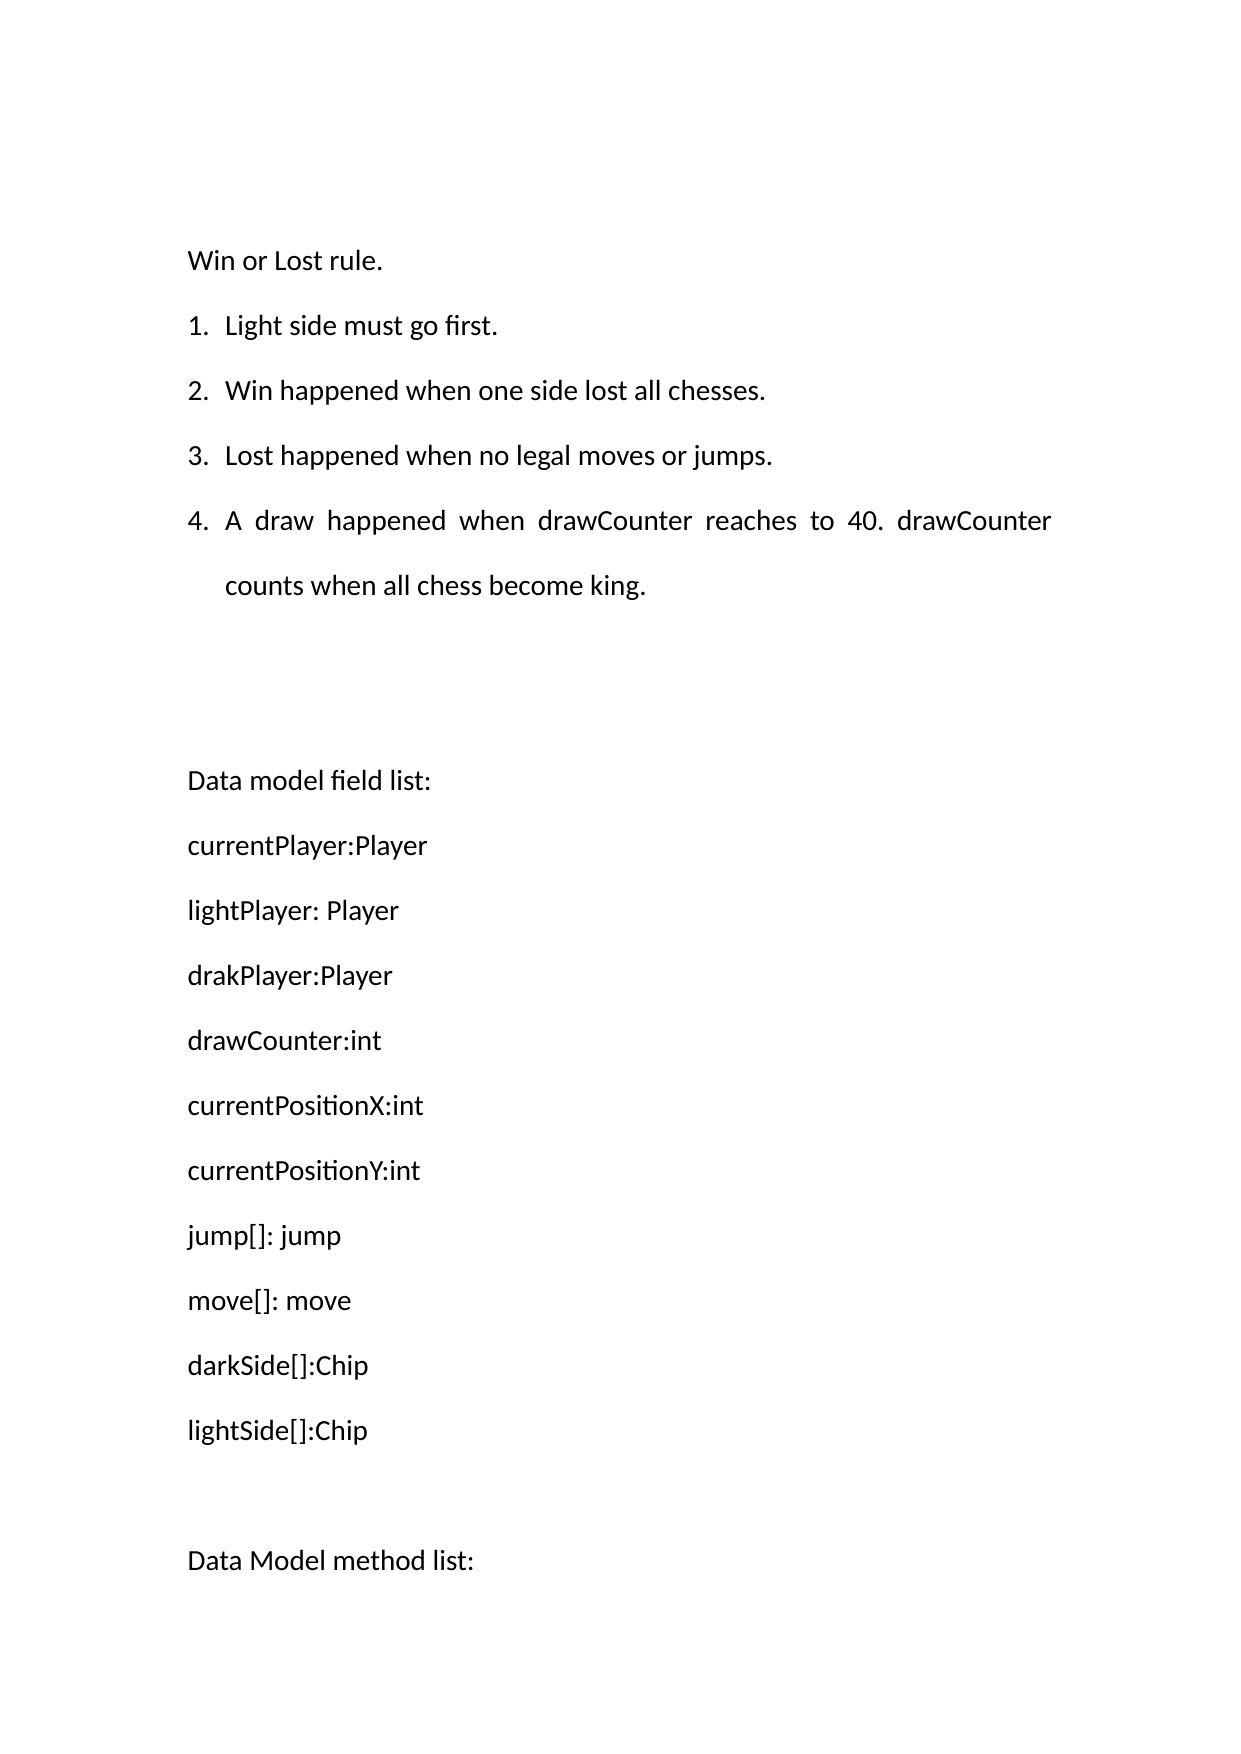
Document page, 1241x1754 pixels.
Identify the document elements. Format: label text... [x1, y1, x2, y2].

list Light side must go first. [187, 292, 1053, 357]
list Win happened when one side lost all chesses. [187, 357, 1053, 422]
list Lost happened when no legal moves or jumps. [187, 422, 1053, 487]
text lightSide[]:Chip [187, 1397, 1053, 1462]
text jump[]: jump [187, 1202, 1053, 1267]
text Data model field list: [187, 747, 1053, 812]
text drakPlayer:Player [187, 942, 1053, 1007]
text Win or Lost rule. [187, 227, 1053, 292]
text darkSide[]:Chip [187, 1332, 1053, 1397]
text Data Model method list: [187, 1527, 1053, 1592]
text lightPlayer: Player [187, 877, 1053, 942]
text currentPositionY:int [187, 1137, 1053, 1202]
text currentPlayer:Player [187, 812, 1053, 877]
text currentPositionX:int [187, 1072, 1053, 1137]
list A draw happened when drawCounter reaches to 40. drawCounter counts when all chess become king. [187, 487, 1053, 617]
text drawCounter:int [187, 1007, 1053, 1072]
text move[]: move [187, 1267, 1053, 1332]
